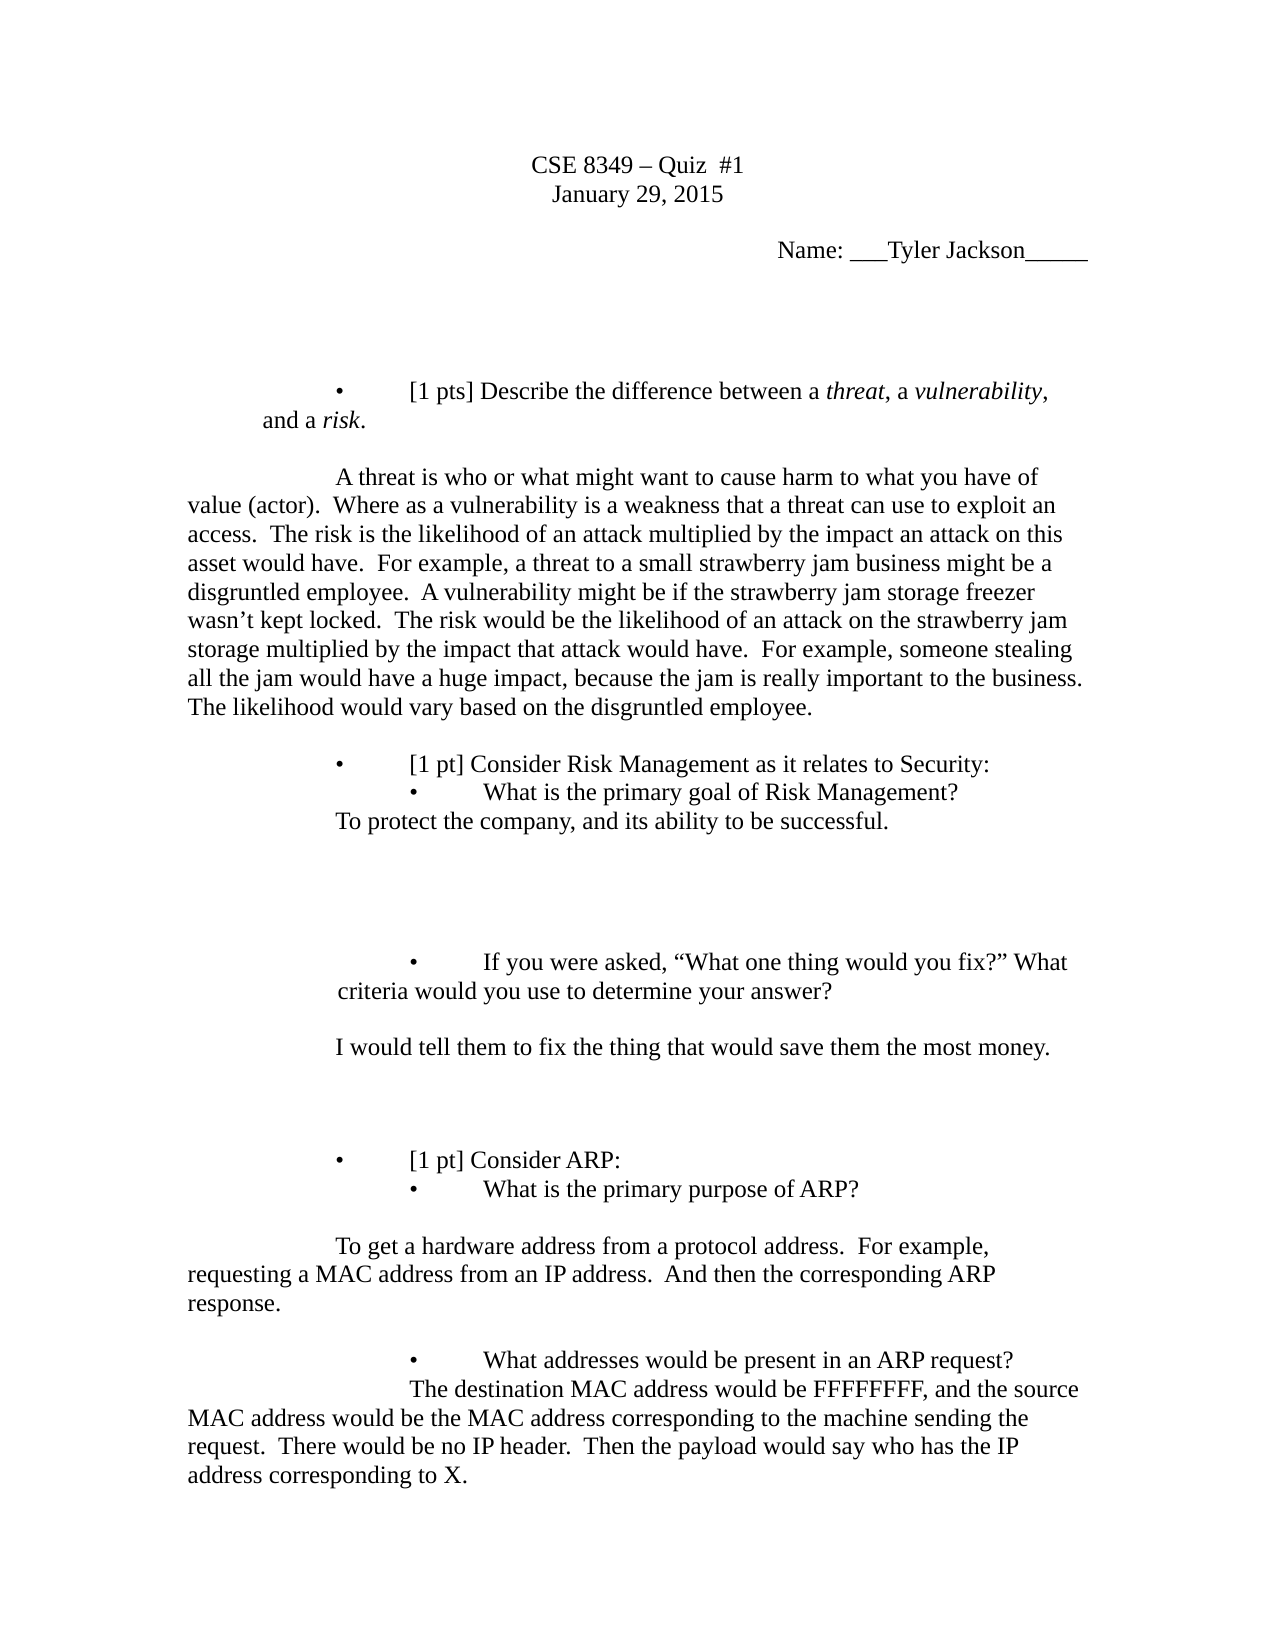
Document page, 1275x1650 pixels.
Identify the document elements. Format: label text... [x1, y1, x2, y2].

text I would tell them to fix the thing that would save them the most money. [187, 1041, 1087, 1070]
text • If you were asked, “What one thing would you fix?” What criteria would you use to determine your answer? [337, 955, 1087, 1012]
text January 29, 2015 [187, 179, 1087, 207]
text • [1 pts] Describe the difference between a threat, a vulnerability, and a risk. [262, 380, 1087, 437]
text A threat is who or what might want to cause harm to what you have of value (actor). Where as a vulnerability is a weakness that a threat can use to exploit an access. The risk is the likelihood of an attack multiplied by the impact an attack on this asset would have. For example, a threat to a small strawberry jam business might be a disgruntled employee. A vulnerability might be if the strawberry jam storage freezer wasn’t kept locked. The risk would be the likelihood of an attack on the strawberry jam storage multiplied by the impact that attack would have. For example, someone stealing all the jam would have a huge impact, because the jam is really important to the business. The likelihood would vary based on the disgruntled employee. [187, 466, 1087, 725]
text Name: ___Tyler Jackson_____ [187, 236, 1087, 265]
text To protect the company, and its ability to be successful. [187, 811, 1087, 840]
text • What is the primary purpose of ARP? [337, 1185, 1087, 1214]
text • [1 pt] Consider ARP: [262, 1156, 1087, 1185]
text To get a hardware address from a protocol address. For example, requesting a MAC address from an IP address. And then the corresponding ARP response. [187, 1242, 1087, 1329]
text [187, 1386, 1087, 1444]
text • [1 pt] Consider Risk Management as it relates to Security: [262, 754, 1087, 782]
text CSE 8349 – Quiz #1 [187, 150, 1087, 179]
text • What is the primary goal of Risk Management? [337, 782, 1087, 811]
text • What addresses would be present in an ARP request? [337, 1357, 1087, 1386]
